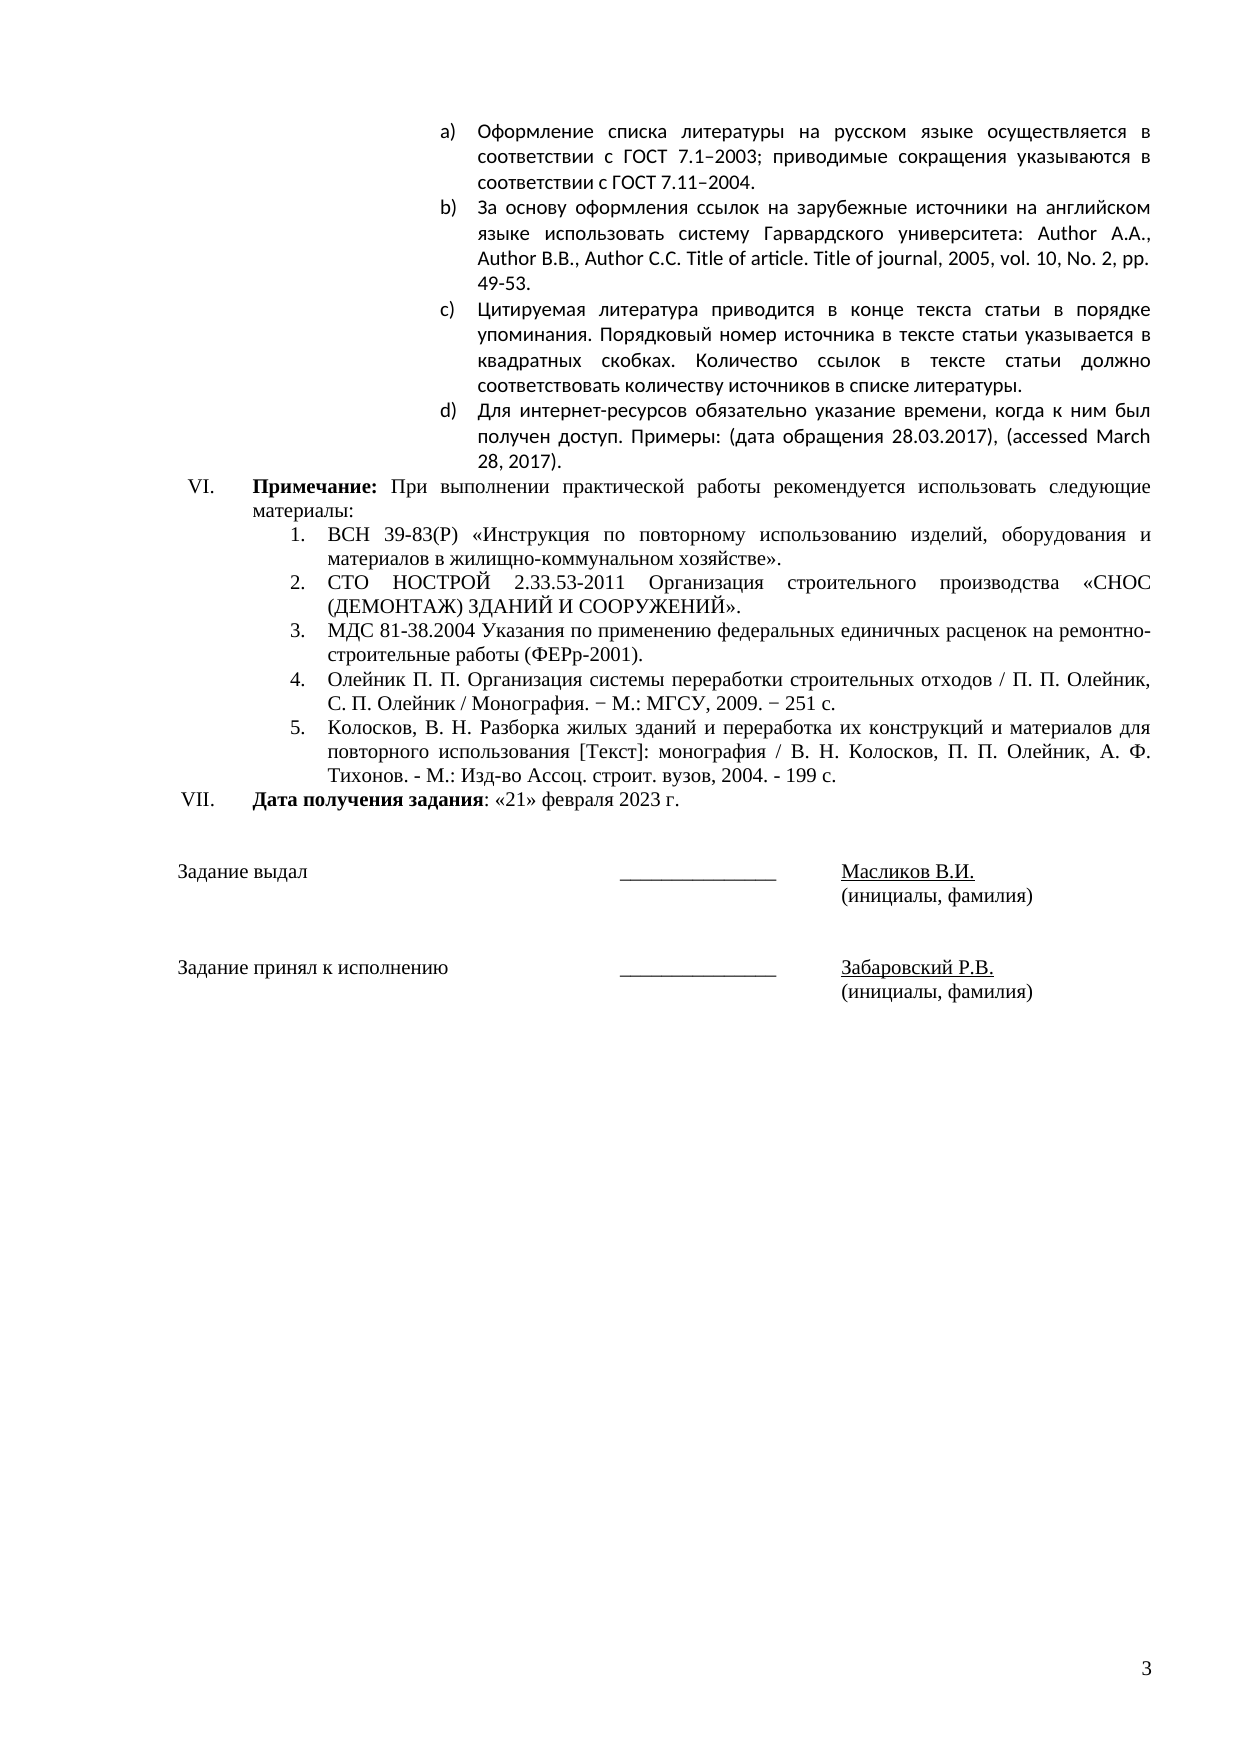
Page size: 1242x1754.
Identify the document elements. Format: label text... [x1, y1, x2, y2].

list СТО НОСТРОЙ 2.33.53-2011 Организация строительного производства «СНОС (ДЕМОНТАЖ) ЗДАНИЙ И СООРУЖЕНИЙ». [290, 570, 1152, 618]
text (инициалы, фамилия) [767, 979, 1152, 1003]
text Задание принял к исполнению _______________ Забаровский Р.В. [177, 955, 1152, 979]
list МДС 81-38.2004 Указания по применению федеральных единичных расценок на ремонтно-строительные работы (ФЕРр-2001). [290, 618, 1152, 666]
list За основу оформления ссылок на зарубежные источники на английском языке использовать систему Гарвардского университета: Author A.A., Author B.B., Author C.C. Title of article. Title of journal, 2005, vol. 10, No. 2, pp. 49-53. [440, 194, 1152, 296]
list Примечание: При выполнении практической работы рекомендуется использовать следующие материалы: [215, 474, 1152, 522]
text Задание выдал _______________ Масликов В.И. [177, 859, 1152, 883]
list Олейник П. П. Организация системы переработки строительных отходов / П. П. Олейник, С. П. Олейник / Монография. − М.: МГСУ, 2009. − 251 с. [290, 666, 1152, 714]
list Оформление списка литературы на русском языке осуществляется в соответствии с ГОСТ 7.1–2003; приводимые сокращения указываются в соответствии с ГОСТ 7.11–2004. [440, 118, 1152, 194]
list Дата получения задания: «21» февраля 2023 г. [215, 787, 1152, 811]
list Для интернет-ресурсов обязательно указание времени, когда к ним был получен доступ. Примеры: (дата обращения 28.03.2017), (accessed March 28, 2017). [440, 398, 1152, 474]
list ВСН 39-83(Р) «Инструкция по повторному использованию изделий, оборудования и материалов в жилищно-коммунальном хозяйстве». [290, 522, 1152, 570]
list Цитируемая литература приводится в конце текста статьи в порядке упоминания. Порядковый номер источника в тексте статьи указывается в квадратных скобках. Количество ссылок в тексте статьи должно соответствовать количеству источников в списке литературы. [440, 296, 1152, 398]
list Колосков, В. Н. Разборка жилых зданий и переработка их конструкций и материалов для повторного использования [Текст]: монография / В. Н. Колосков, П. П. Олейник, А. Ф. Тихонов. - М.: Изд-во Ассоц. строит. вузов, 2004. - 199 с. [290, 714, 1152, 787]
text (инициалы, фамилия) [767, 883, 1152, 907]
